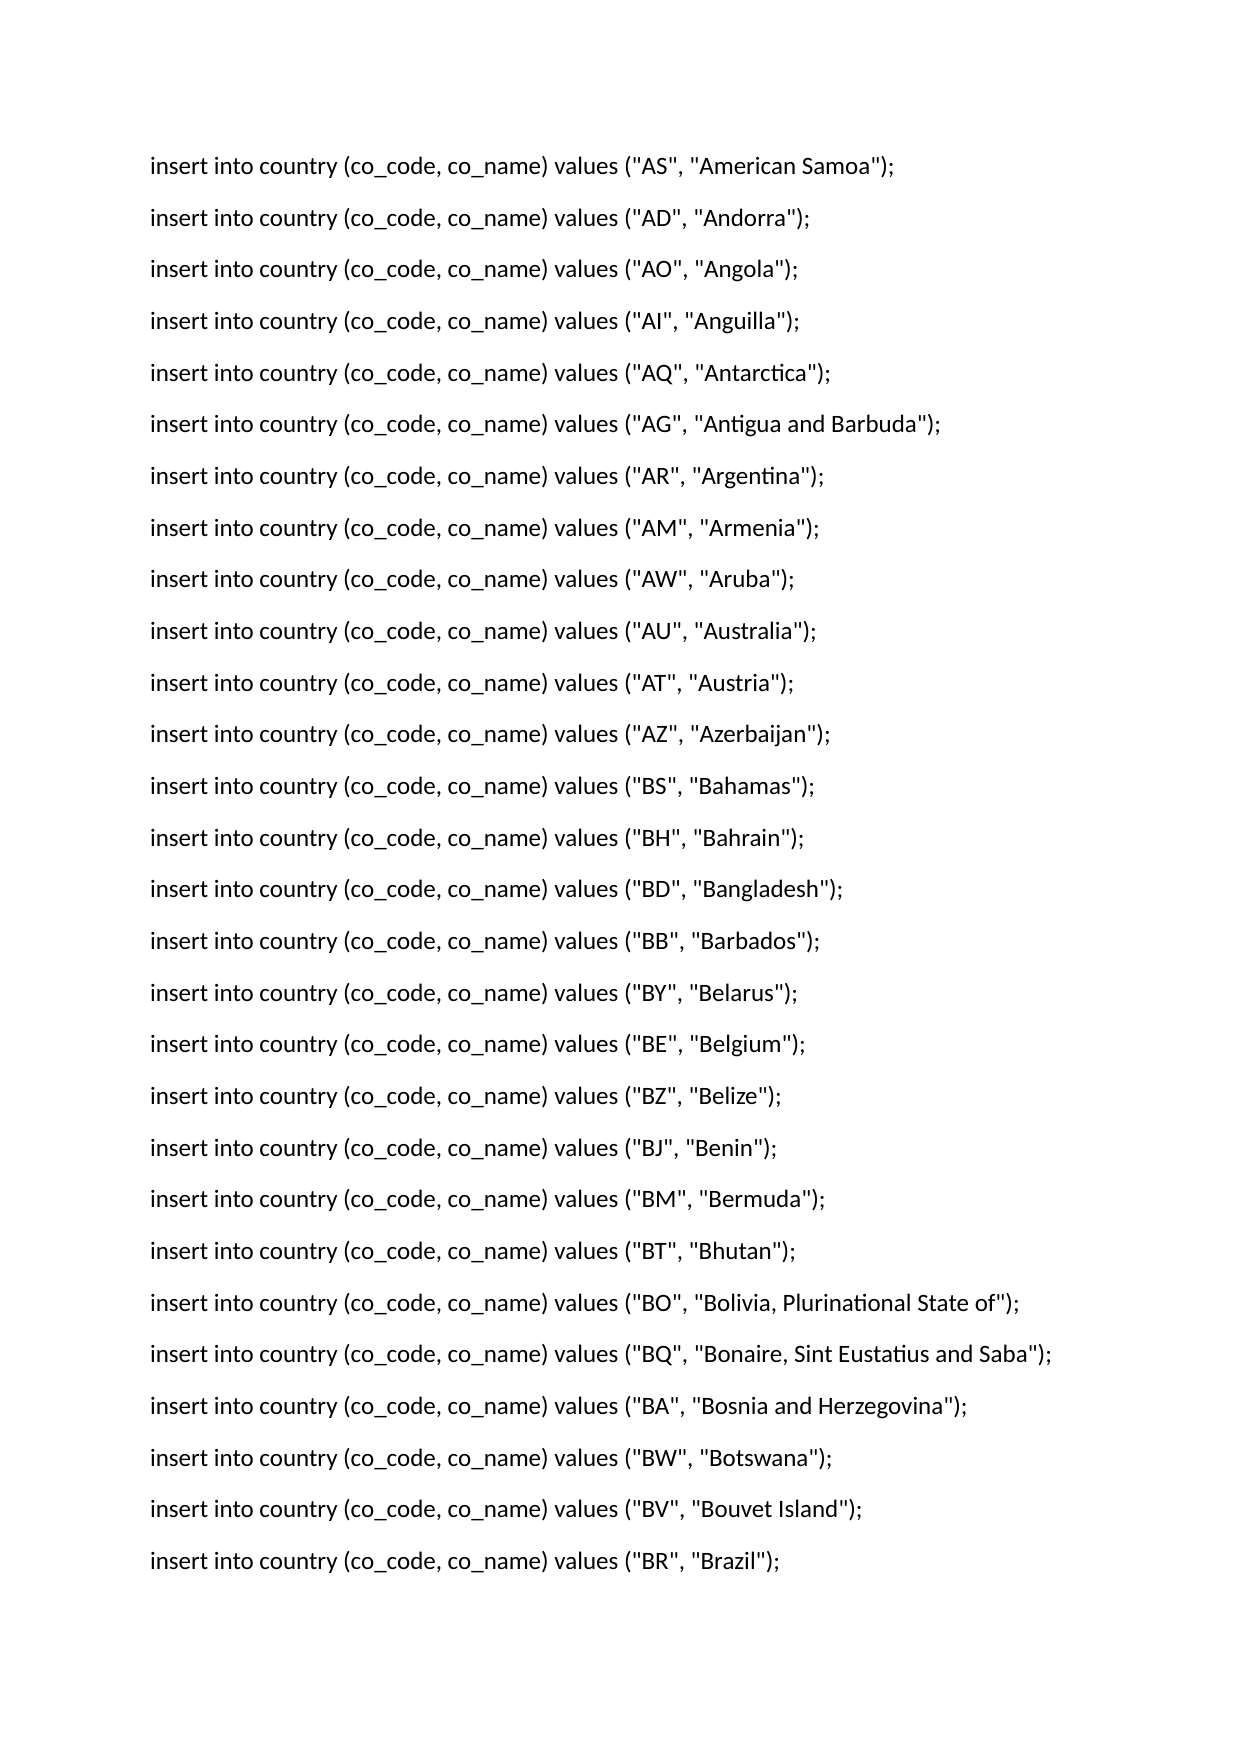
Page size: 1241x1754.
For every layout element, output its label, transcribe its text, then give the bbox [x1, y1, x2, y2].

text insert into country (co_code, co_name) values ("BT", "Bhutan"); [150, 1235, 1090, 1266]
text insert into country (co_code, co_name) values ("BR", "Brazil"); [150, 1545, 1090, 1576]
text insert into country (co_code, co_name) values ("AO", "Angola"); [150, 253, 1090, 284]
text insert into country (co_code, co_name) values ("BS", "Bahamas"); [150, 770, 1090, 801]
text insert into country (co_code, co_name) values ("AS", "American Samoa"); [150, 150, 1090, 181]
text insert into country (co_code, co_name) values ("BV", "Bouvet Island"); [150, 1493, 1090, 1524]
text insert into country (co_code, co_name) values ("AU", "Australia"); [150, 615, 1090, 646]
text insert into country (co_code, co_name) values ("AR", "Argentina"); [150, 460, 1090, 491]
text insert into country (co_code, co_name) values ("AT", "Austria"); [150, 667, 1090, 697]
text insert into country (co_code, co_name) values ("AD", "Andorra"); [150, 202, 1090, 232]
text insert into country (co_code, co_name) values ("AQ", "Antarctica"); [150, 357, 1090, 387]
text insert into country (co_code, co_name) values ("BM", "Bermuda"); [150, 1183, 1090, 1214]
text insert into country (co_code, co_name) values ("AG", "Antigua and Barbuda"); [150, 408, 1090, 439]
text insert into country (co_code, co_name) values ("BD", "Bangladesh"); [150, 873, 1090, 904]
text insert into country (co_code, co_name) values ("BH", "Bahrain"); [150, 822, 1090, 852]
text insert into country (co_code, co_name) values ("BY", "Belarus"); [150, 977, 1090, 1007]
text insert into country (co_code, co_name) values ("AI", "Anguilla"); [150, 305, 1090, 336]
text insert into country (co_code, co_name) values ("BE", "Belgium"); [150, 1028, 1090, 1059]
text insert into country (co_code, co_name) values ("BO", "Bolivia, Plurinational State of"); [150, 1287, 1090, 1317]
text insert into country (co_code, co_name) values ("BB", "Barbados"); [150, 925, 1090, 956]
text insert into country (co_code, co_name) values ("BJ", "Benin"); [150, 1132, 1090, 1162]
text insert into country (co_code, co_name) values ("BA", "Bosnia and Herzegovina"); [150, 1390, 1090, 1421]
text insert into country (co_code, co_name) values ("BW", "Botswana"); [150, 1442, 1090, 1472]
text insert into country (co_code, co_name) values ("AZ", "Azerbaijan"); [150, 718, 1090, 749]
text insert into country (co_code, co_name) values ("AW", "Aruba"); [150, 563, 1090, 594]
text insert into country (co_code, co_name) values ("BQ", "Bonaire, Sint Eustatius and Saba"); [150, 1338, 1090, 1369]
text insert into country (co_code, co_name) values ("AM", "Armenia"); [150, 512, 1090, 542]
text insert into country (co_code, co_name) values ("BZ", "Belize"); [150, 1080, 1090, 1111]
